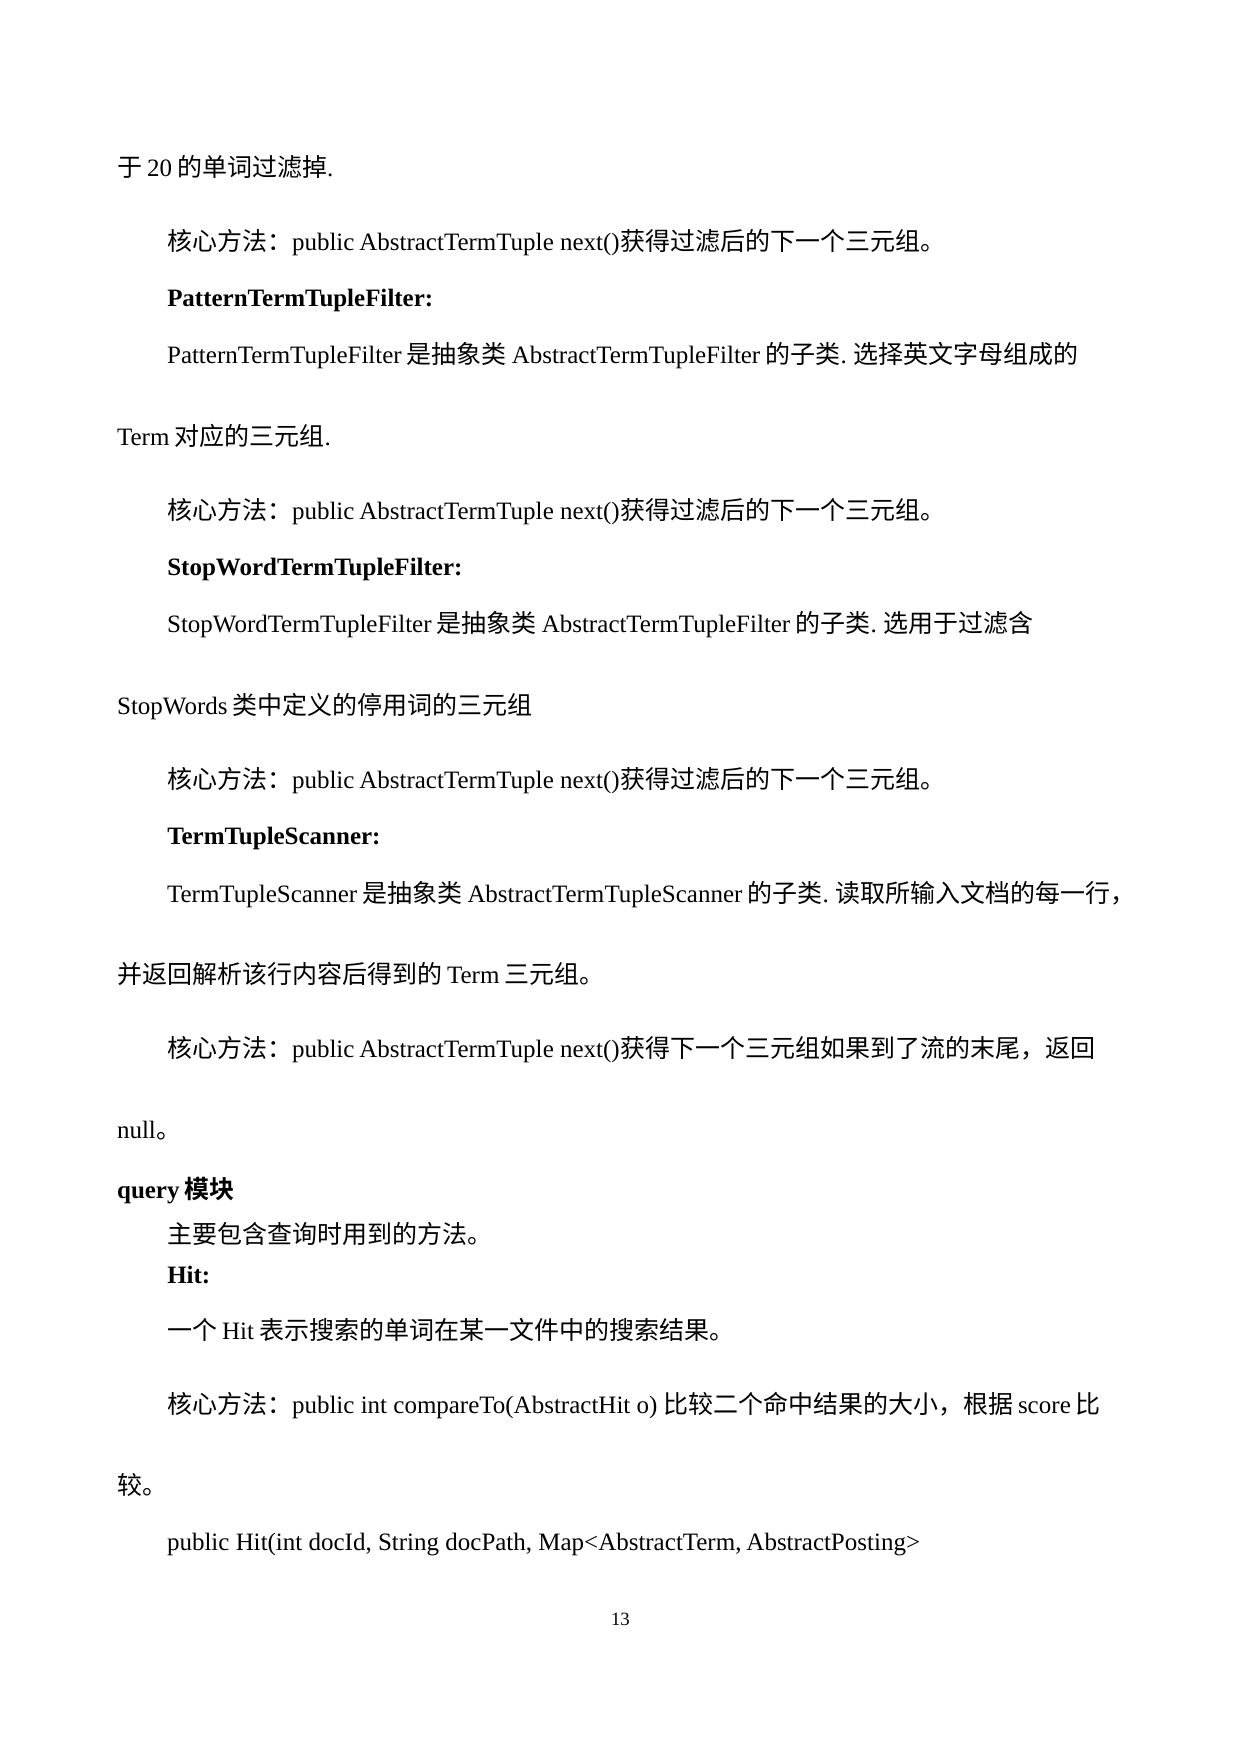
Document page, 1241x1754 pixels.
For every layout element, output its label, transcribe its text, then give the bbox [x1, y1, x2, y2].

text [117, 133, 1123, 198]
text 一个Hit表示搜索的单词在某一文件中的搜索结果。 [117, 1296, 1123, 1361]
text query模块 [117, 1169, 1123, 1206]
text 核心方法：public AbstractTermTuple next()获得过滤后的下一个三元组。 [117, 745, 1123, 810]
text StopWordTermTupleFilter是抽象类AbstractTermTupleFilter的子类. 选用于过滤含StopWords类中定义的停用词的三元组 [117, 589, 1123, 736]
text 核心方法：public int compareTo(AbstractHit o) 比较二个命中结果的大小，根据score比较。 [117, 1370, 1123, 1516]
text TermTupleScanner是抽象类AbstractTermTupleScanner的子类. 读取所输入文档的每一行，并返回解析该行内容后得到的Term三元组。 [117, 859, 1123, 1005]
text PatternTermTupleFilter是抽象类AbstractTermTupleFilter的子类. 选择英文字母组成的Term对应的三元组. [117, 321, 1123, 467]
text TermTupleScanner: [117, 819, 1123, 851]
text Hit: [117, 1260, 1123, 1289]
text PatternTermTupleFilter: [117, 281, 1123, 313]
text 主要包含查询时用到的方法。 [117, 1214, 1123, 1251]
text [117, 1525, 1123, 1558]
text StopWordTermTupleFilter: [117, 550, 1123, 582]
text 核心方法：public AbstractTermTuple next()获得过滤后的下一个三元组。 [117, 476, 1123, 541]
text 核心方法：public AbstractTermTuple next()获得过滤后的下一个三元组。 [117, 207, 1123, 272]
text 核心方法：public AbstractTermTuple next()获得下一个三元组如果到了流的末尾，返回null。 [117, 1014, 1123, 1160]
